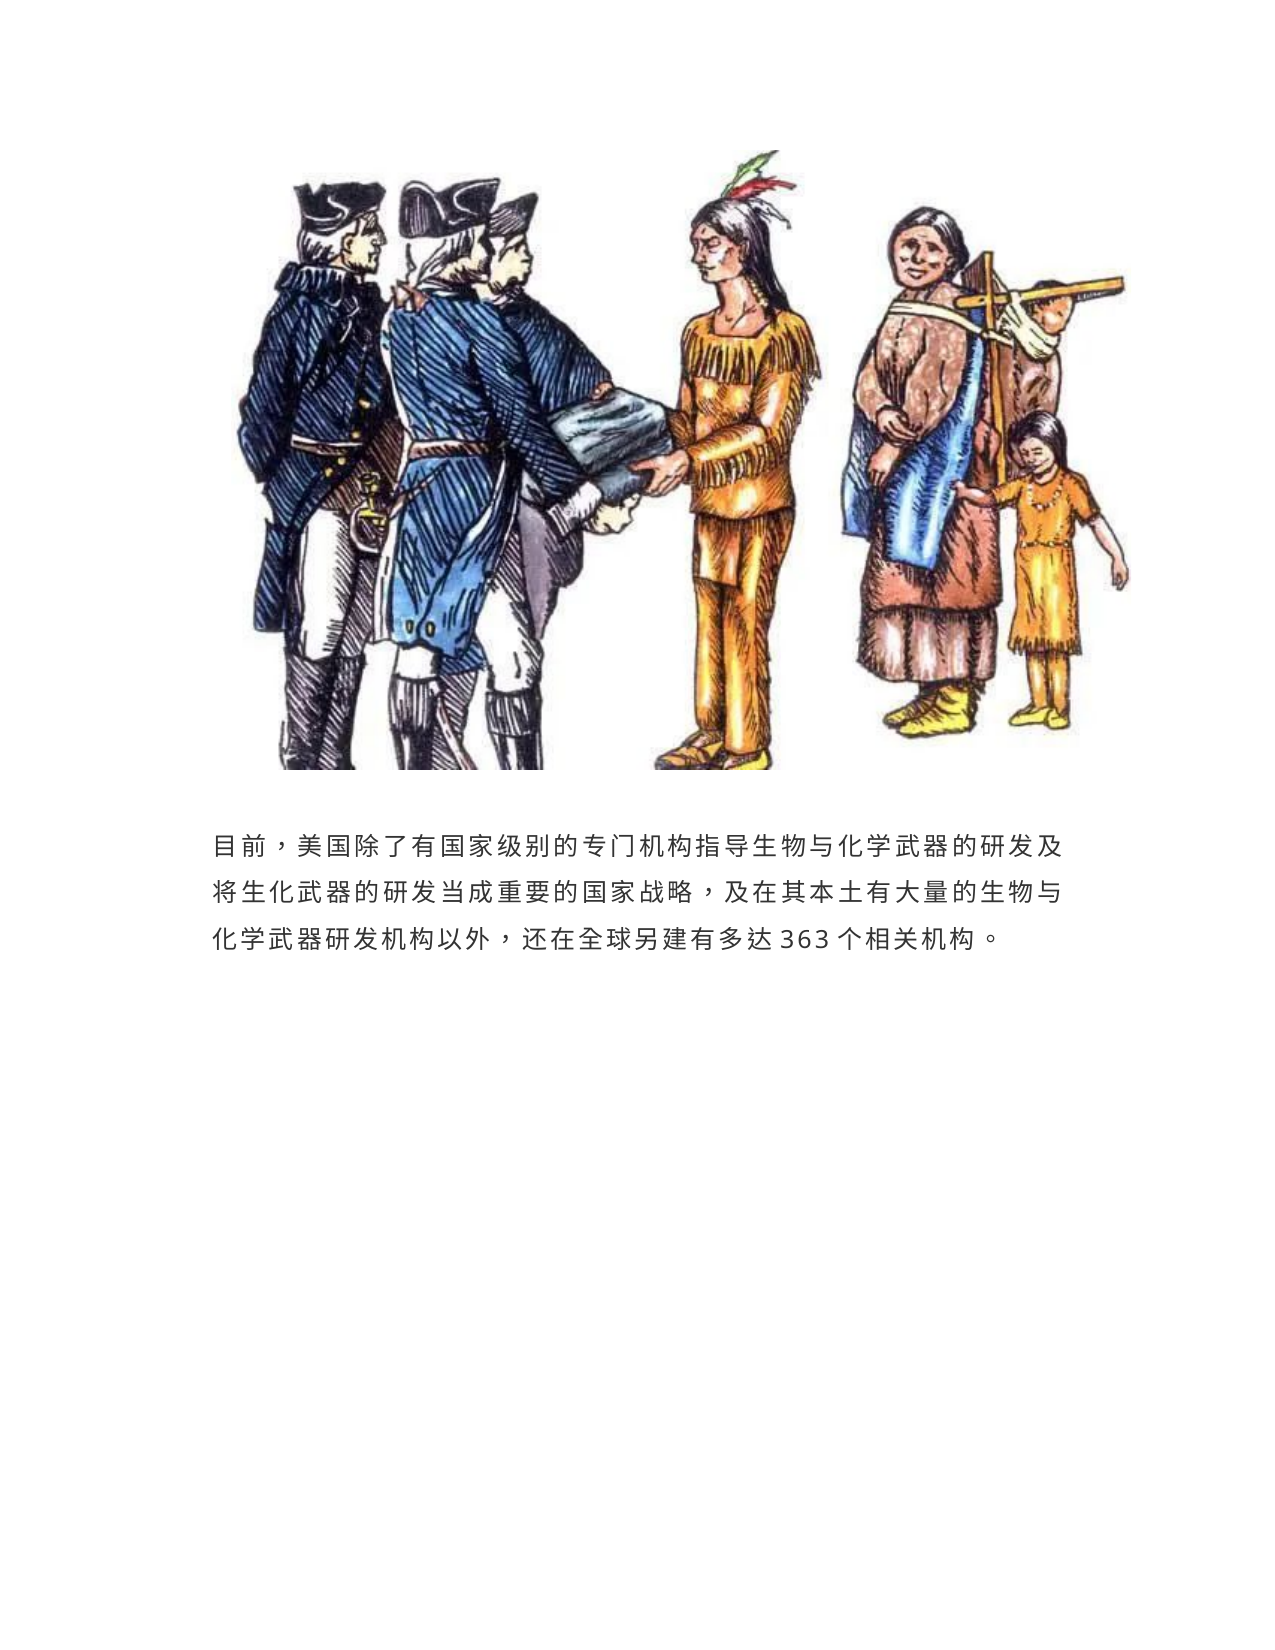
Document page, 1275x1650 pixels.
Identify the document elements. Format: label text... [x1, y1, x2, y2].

picture [231, 150, 1132, 770]
text 目前，美国除了有国家级别的专门机构指导生物与化学武器的研发及将生化武器的研发当成重要的国家战略，及在其本土有大量的生物与化学武器研发机构以外，还在全球另建有多达363个相关机构。 [212, 816, 1062, 955]
